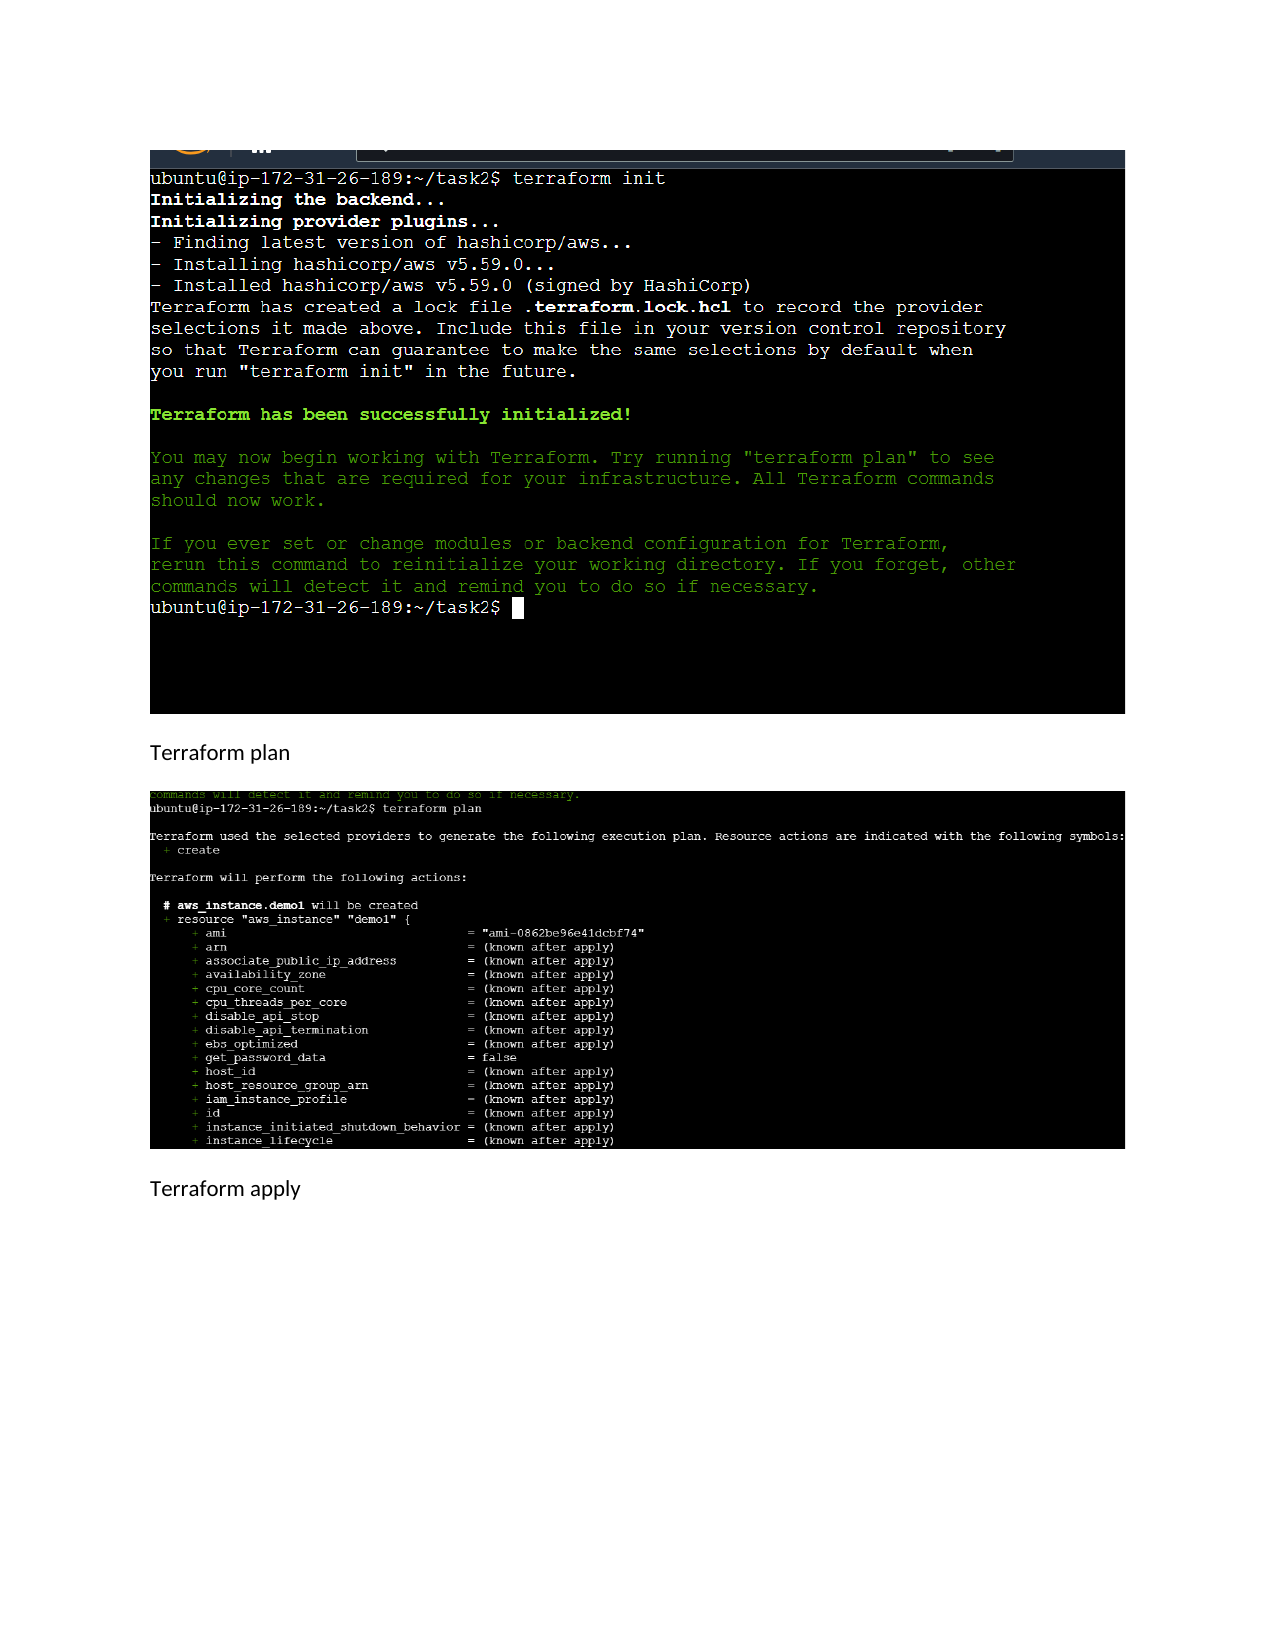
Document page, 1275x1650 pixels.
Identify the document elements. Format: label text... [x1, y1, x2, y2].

text Terraform apply [150, 1174, 1125, 1202]
picture [150, 791, 1125, 1149]
picture [150, 150, 1125, 714]
text Terraform plan [150, 738, 1125, 766]
